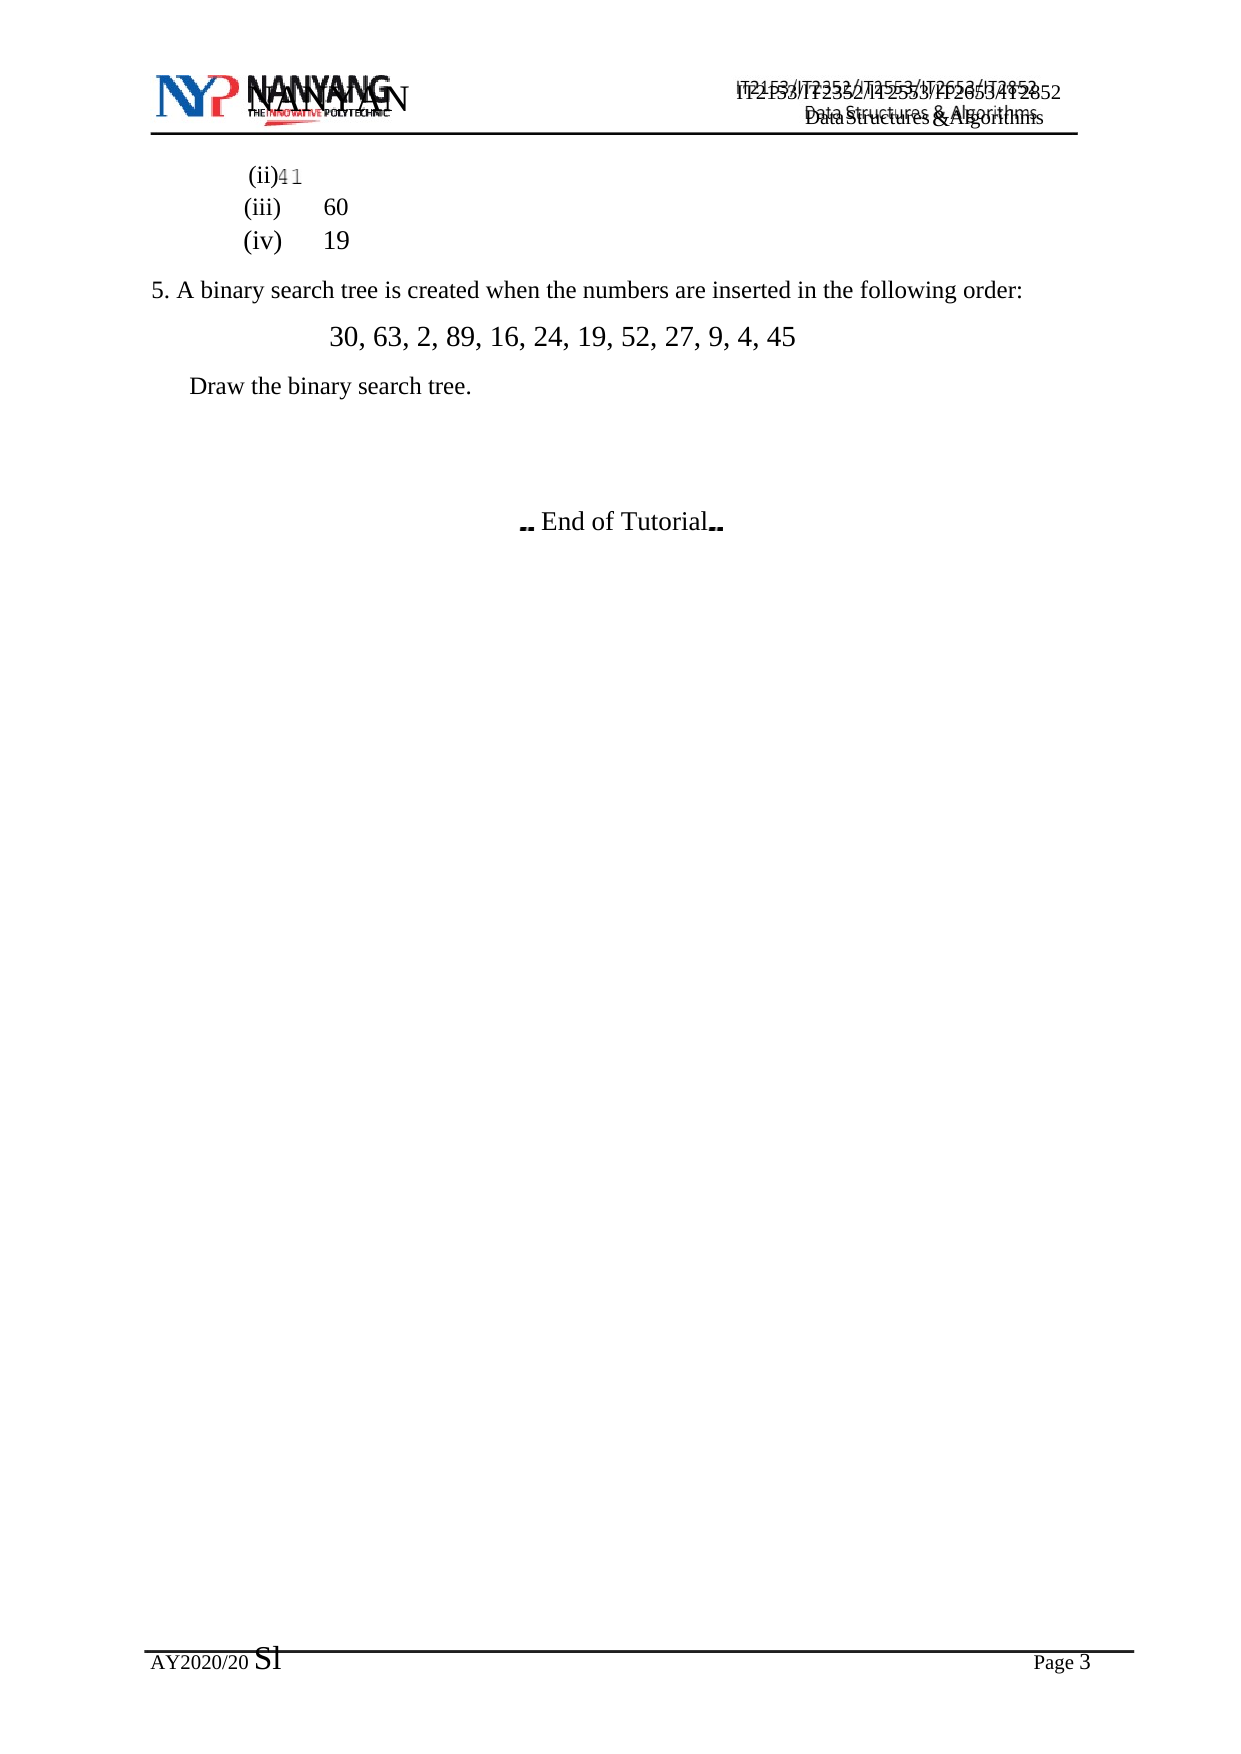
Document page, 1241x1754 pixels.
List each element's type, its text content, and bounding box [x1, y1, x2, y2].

text (ii) [248, 160, 1091, 189]
text 5. A binary search tree is created when the numbers are inserted in the following order: [151, 275, 1091, 304]
subtitle (iv) 19 [150, 224, 1091, 255]
picture [150, 75, 1078, 135]
picture [278, 169, 302, 184]
picture [708, 527, 723, 531]
picture [519, 527, 535, 531]
text 30, 63, 2, 89, 16, 24, 19, 52, 27, 9, 4, 45 [329, 319, 1091, 352]
text End of Tutorial [151, 506, 1091, 537]
text (iii) 60 [150, 192, 1091, 221]
text Draw the binary search tree. [189, 371, 1091, 399]
